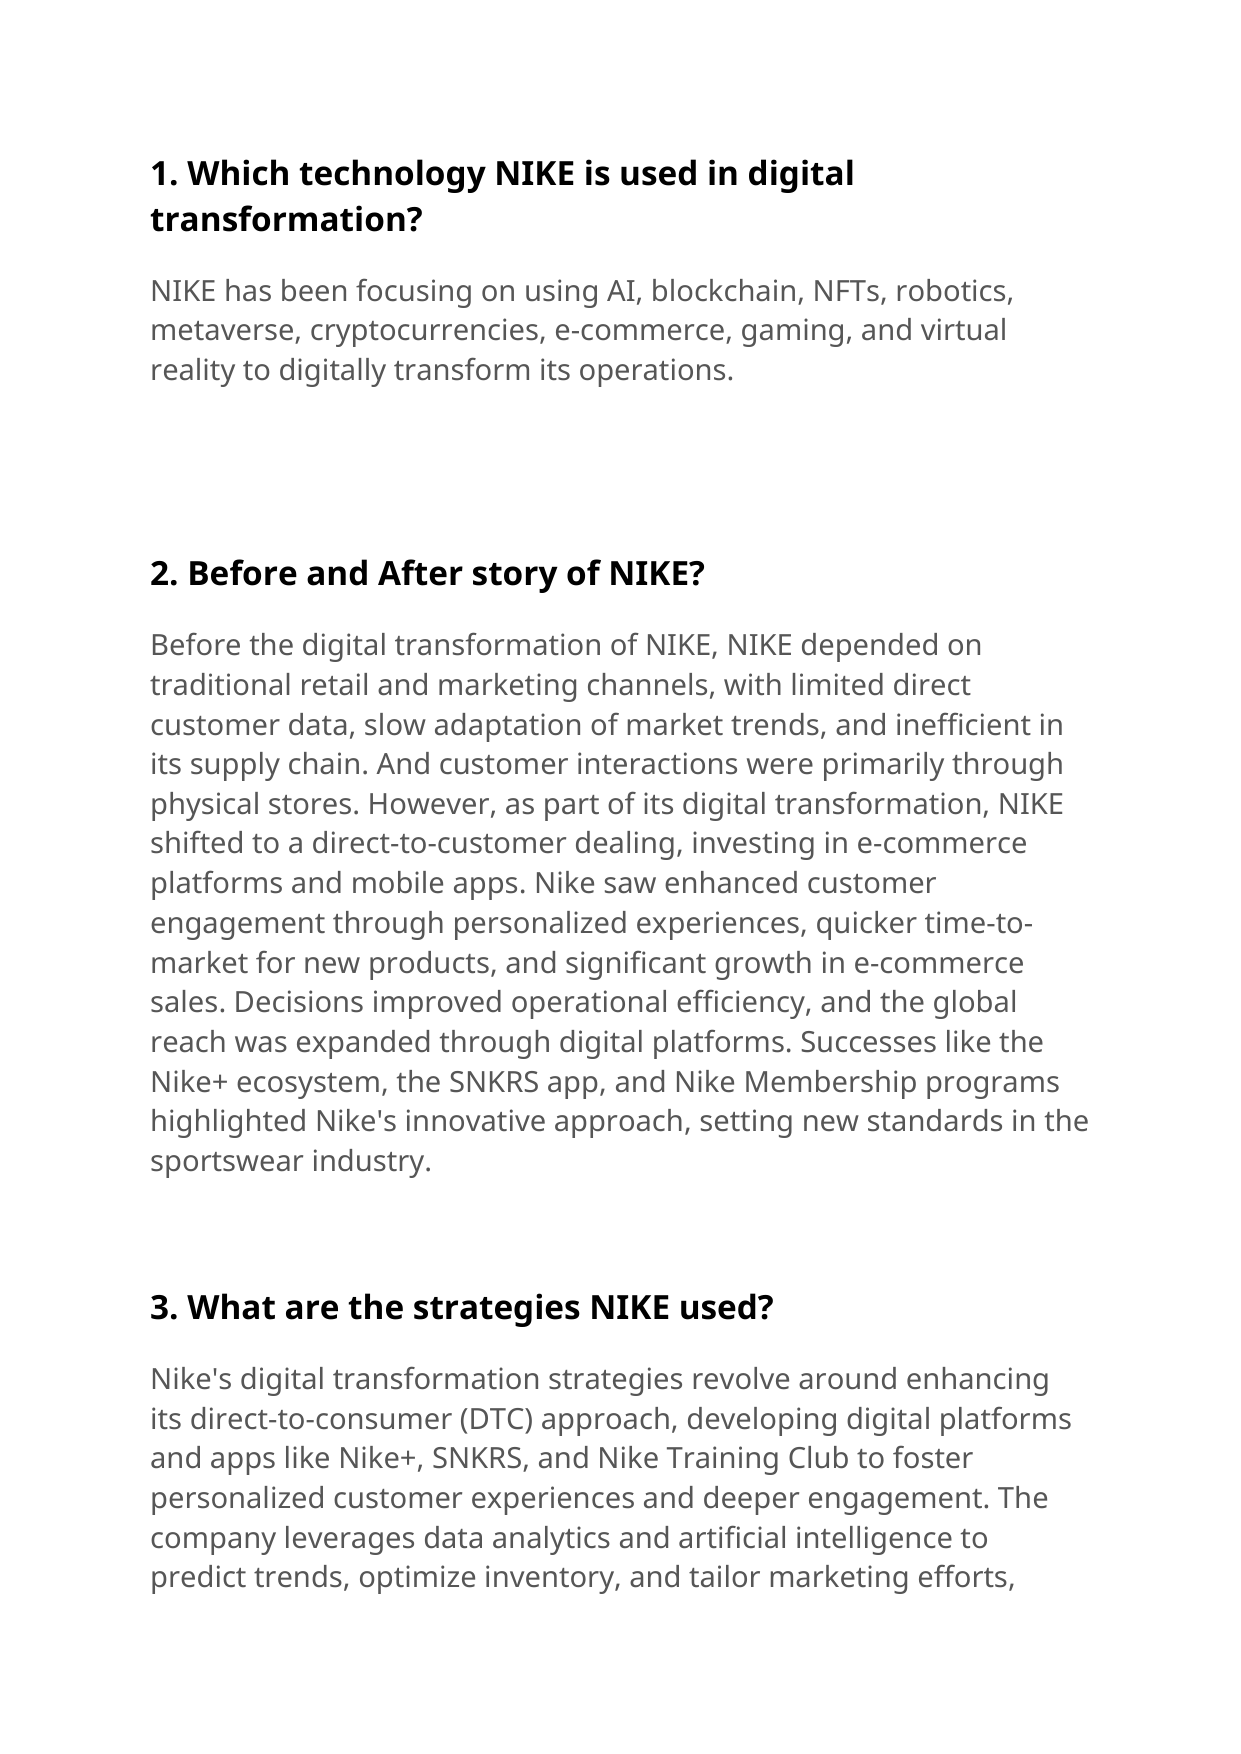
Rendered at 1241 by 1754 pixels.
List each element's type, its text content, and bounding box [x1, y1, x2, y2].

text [150, 1358, 1090, 1596]
text NIKE has been focusing on using AI, blockchain, NFTs, robotics, metaverse, cryptocurrencies, e-commerce, gaming, and virtual reality to digitally transform its operations. [150, 270, 1090, 389]
text 3. What are the strategies NIKE used? [150, 1284, 1090, 1329]
text 1. Which technology NIKE is used in digital transformation? [150, 150, 1090, 241]
text 2. Before and After story of NIKE? [150, 550, 1090, 595]
text Before the digital transformation of NIKE, NIKE depended on traditional retail and marketing channels, with limited direct customer data, slow adaptation of market trends, and inefficient in its supply chain. And customer interactions were primarily through physical stores. However, as part of its digital transformation, NIKE shifted to a direct-to-customer dealing, investing in e-commerce platforms and mobile apps. Nike saw enhanced customer engagement through personalized experiences, quicker time-to-market for new products, and significant growth in e-commerce sales. Decisions improved operational efficiency, and the global reach was expanded through digital platforms. Successes like the Nike+ ecosystem, the SNKRS app, and Nike Membership programs highlighted Nike's innovative approach, setting new standards in the sportswear industry. [150, 624, 1090, 1180]
